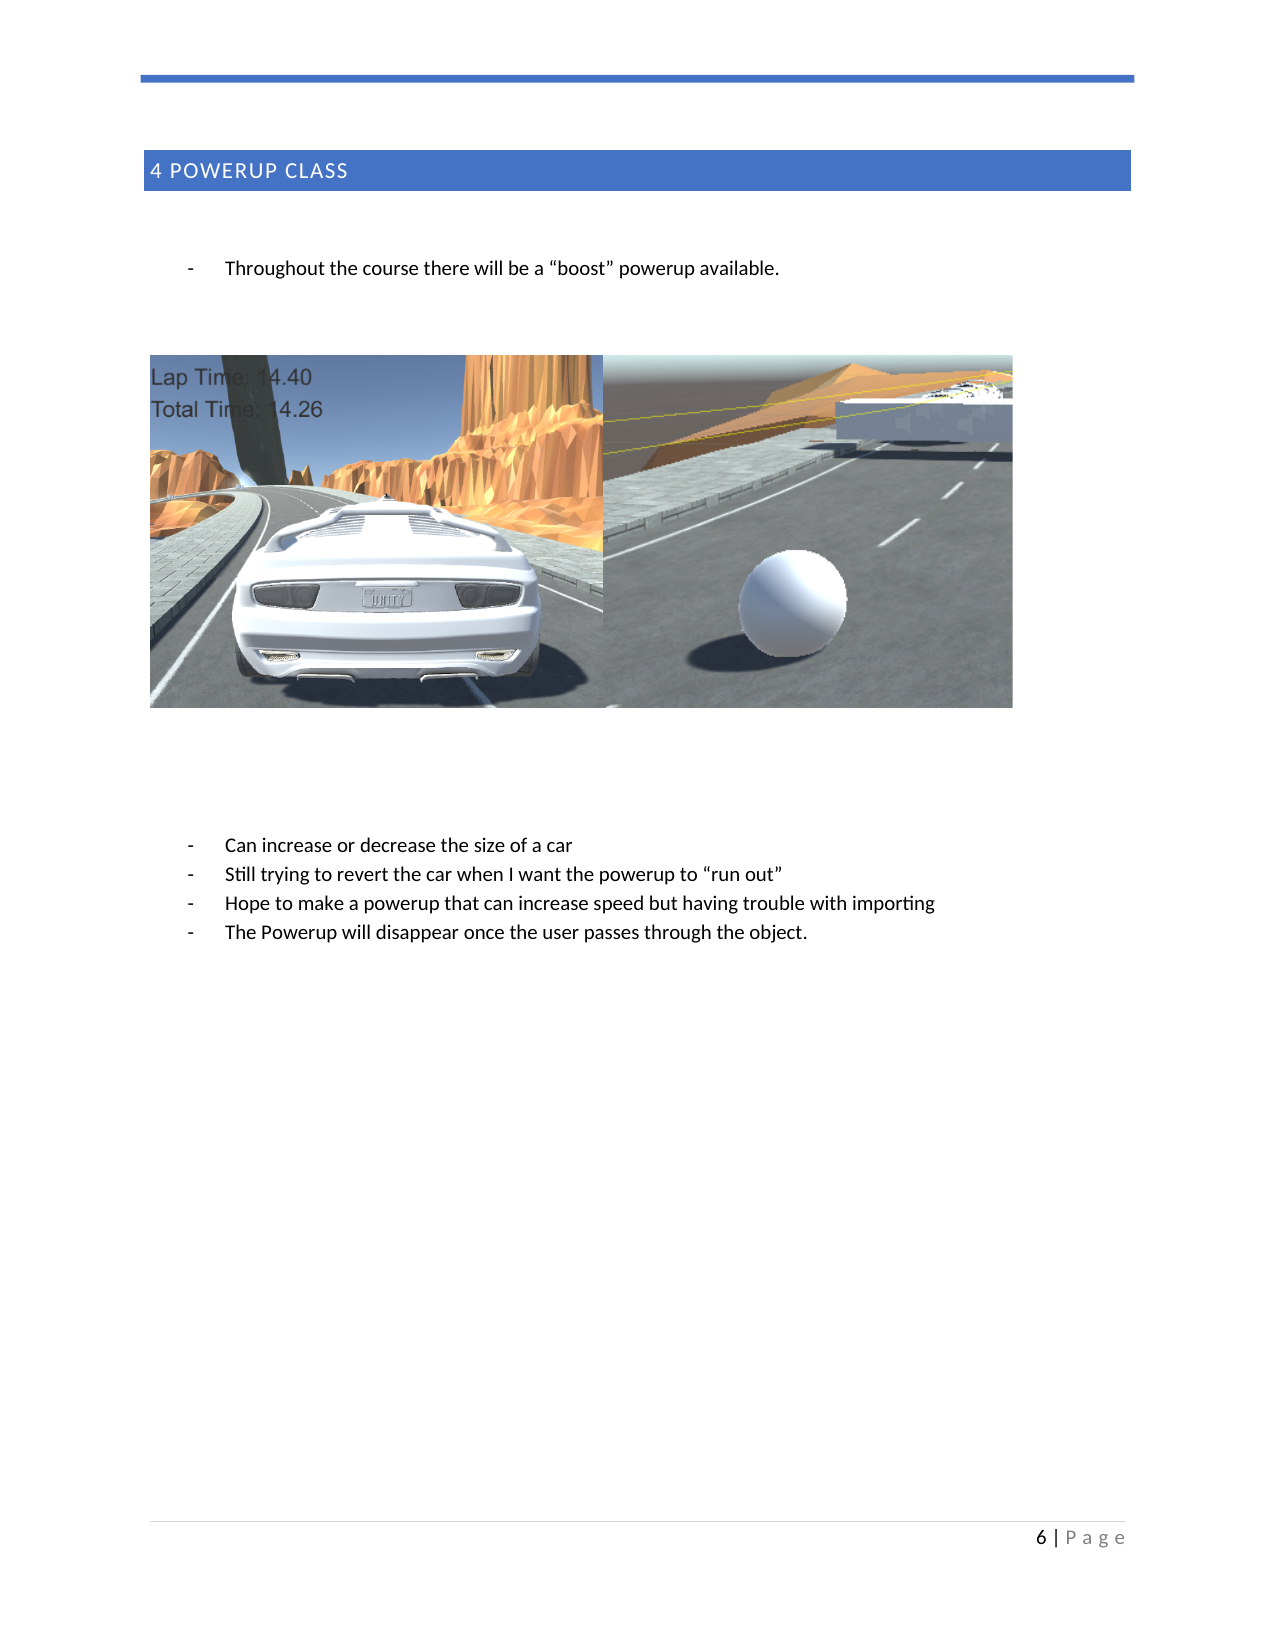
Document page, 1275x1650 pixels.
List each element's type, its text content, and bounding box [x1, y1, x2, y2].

picture [150, 355, 1013, 708]
list Still trying to revert the car when I want the powerup to “run out” [187, 861, 1125, 887]
list Throughout the course there will be a “boost” powerup available. [187, 255, 1125, 281]
list Hope to make a powerup that can increase speed but having trouble with importing [187, 890, 1125, 916]
list The Powerup will disappear once the user passes through the object. [187, 919, 1125, 945]
list Can increase or decrease the size of a car [187, 832, 1125, 857]
subtitle 4 Powerup Class [150, 156, 1125, 184]
